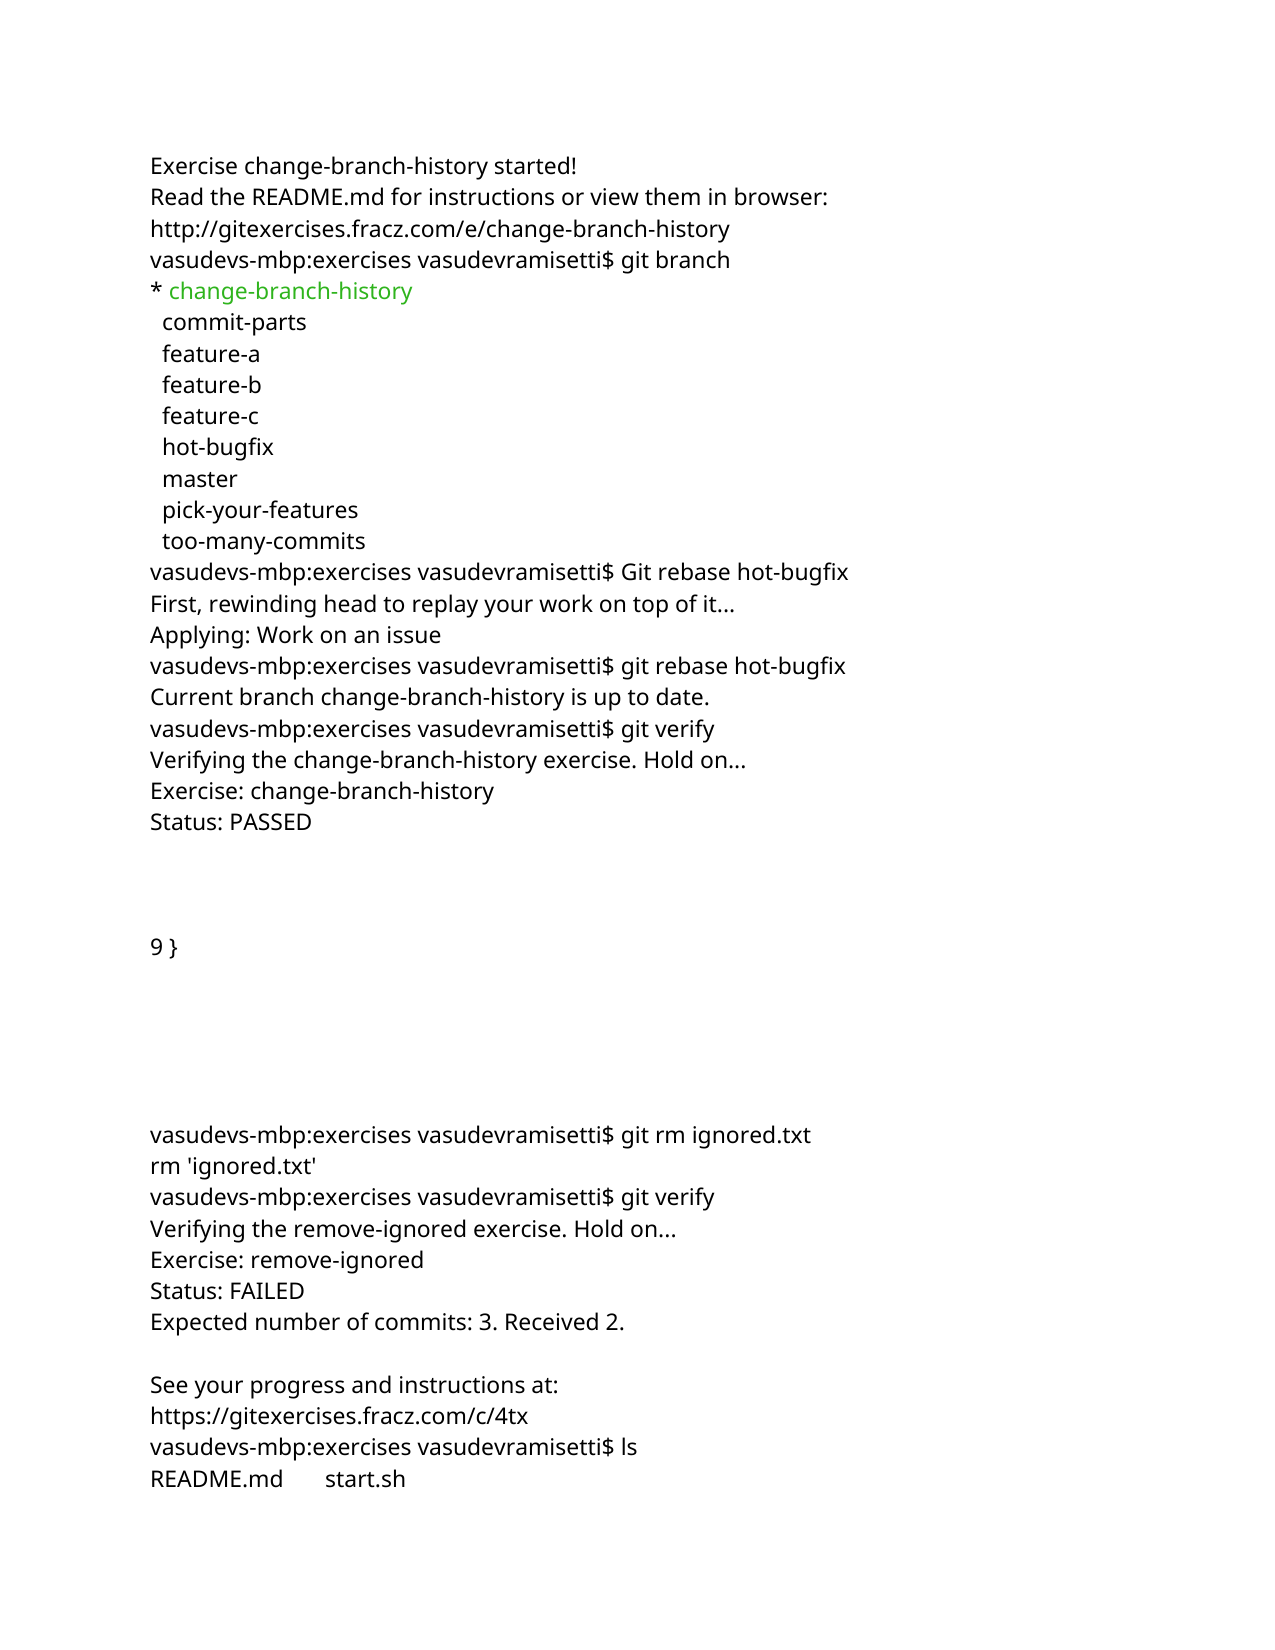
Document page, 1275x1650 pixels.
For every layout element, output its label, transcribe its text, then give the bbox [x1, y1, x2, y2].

text pick-your-features [150, 494, 1125, 525]
text vasudevs-mbp:exercises vasudevramisetti$ Git rebase hot-bugfix [150, 556, 1125, 587]
text Current branch change-branch-history is up to date. [150, 681, 1125, 712]
text Verifying the change-branch-history exercise. Hold on... [150, 744, 1125, 775]
text Applying: Work on an issue [150, 619, 1125, 650]
text Verifying the remove-ignored exercise. Hold on... [150, 1212, 1125, 1244]
text vasudevs-mbp:exercises vasudevramisetti$ git rebase hot-bugfix [150, 650, 1125, 681]
text Read the README.md for instructions or view them in browser: [150, 181, 1125, 212]
text feature-b [150, 369, 1125, 400]
text http://gitexercises.fracz.com/e/change-branch-history [150, 212, 1125, 244]
text * change-branch-history [150, 275, 1125, 306]
text See your progress and instructions at: [150, 1369, 1125, 1400]
text Status: PASSED [150, 806, 1125, 837]
text Expected number of commits: 3. Received 2. [150, 1306, 1125, 1337]
text Status: FAILED [150, 1275, 1125, 1306]
text README.md start.sh [150, 1462, 1125, 1494]
text vasudevs-mbp:exercises vasudevramisetti$ ls [150, 1431, 1125, 1462]
text vasudevs-mbp:exercises vasudevramisetti$ git rm ignored.txt [150, 1119, 1125, 1150]
text commit-parts [150, 306, 1125, 337]
text Exercise change-branch-history started! [150, 150, 1125, 181]
text First, rewinding head to replay your work on top of it... [150, 587, 1125, 619]
text feature-a [150, 337, 1125, 369]
text Exercise: change-branch-history [150, 775, 1125, 806]
text vasudevs-mbp:exercises vasudevramisetti$ git verify [150, 1181, 1125, 1212]
text Exercise: remove-ignored [150, 1244, 1125, 1275]
text vasudevs-mbp:exercises vasudevramisetti$ git verify [150, 712, 1125, 744]
text hot-bugfix [150, 431, 1125, 462]
text feature-c [150, 400, 1125, 431]
text 9 } [150, 931, 1125, 962]
text too-many-commits [150, 525, 1125, 556]
text vasudevs-mbp:exercises vasudevramisetti$ git branch [150, 244, 1125, 275]
text rm 'ignored.txt' [150, 1150, 1125, 1181]
text master [150, 462, 1125, 494]
text https://gitexercises.fracz.com/c/4tx [150, 1400, 1125, 1431]
